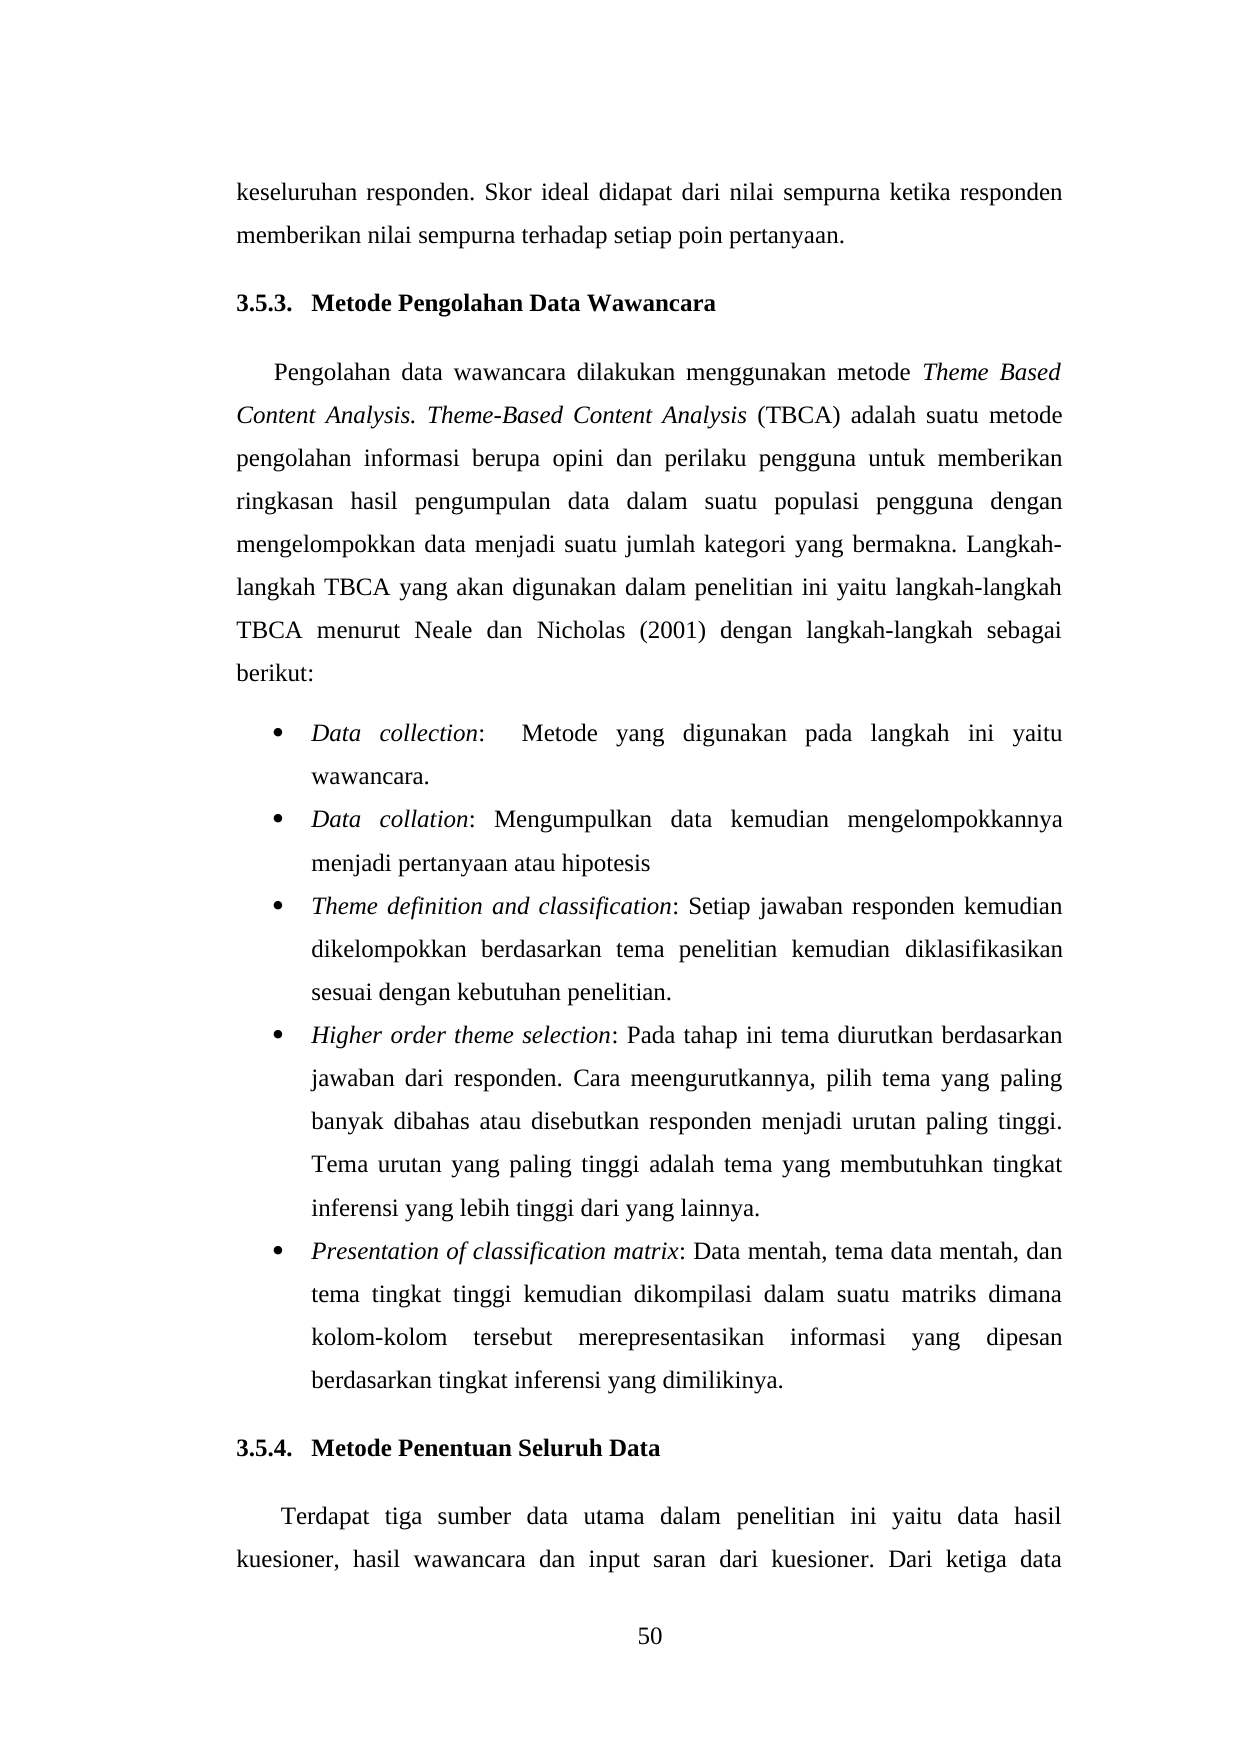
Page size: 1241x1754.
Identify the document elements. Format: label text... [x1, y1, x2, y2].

list Theme definition and classification: Setiap jawaban responden kemudian dikelompokkan berdasarkan tema penelitian kemudian diklasifikasikan sesuai dengan kebutuhan penelitian. [274, 891, 1063, 1006]
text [236, 1501, 1063, 1573]
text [236, 177, 1063, 249]
subtitle Metode Pengolahan Data Wawancara [236, 288, 1063, 317]
list Higher order theme selection: Pada tahap ini tema diurutkan berdasarkan jawaban dari responden. Cara meengurutkannya, pilih tema yang paling banyak dibahas atau disebutkan responden menjadi urutan paling tinggi. Tema urutan yang paling tinggi adalah tema yang membutuhkan tingkat inferensi yang lebih tinggi dari yang lainnya. [274, 1020, 1063, 1221]
list Data collation: Mengumpulkan data kemudian mengelompokkannya menjadi pertanyaan atau hipotesis [274, 804, 1063, 876]
list Presentation of classification matrix: Data mentah, tema data mentah, dan tema tingkat tinggi kemudian dikompilasi dalam suatu matriks dimana kolom-kolom tersebut merepresentasikan informasi yang dipesan berdasarkan tingkat inferensi yang dimilikinya. [274, 1236, 1063, 1394]
text Pengolahan data wawancara dilakukan menggunakan metode Theme Based Content Analysis. Theme-Based Content Analysis (TBCA) adalah suatu metode pengolahan informasi berupa opini dan perilaku pengguna untuk memberikan ringkasan hasil pengumpulan data dalam suatu populasi pengguna dengan mengelompokkan data menjadi suatu jumlah kategori yang bermakna. Langkah-langkah TBCA yang akan digunakan dalam penelitian ini yaitu langkah-langkah TBCA menurut Neale dan Nicholas (2001) dengan langkah-langkah sebagai berikut: [236, 357, 1063, 687]
list Data collection: Metode yang digunakan pada langkah ini yaitu wawancara. [274, 718, 1063, 790]
subtitle Metode Penentuan Seluruh Data [236, 1433, 1063, 1462]
